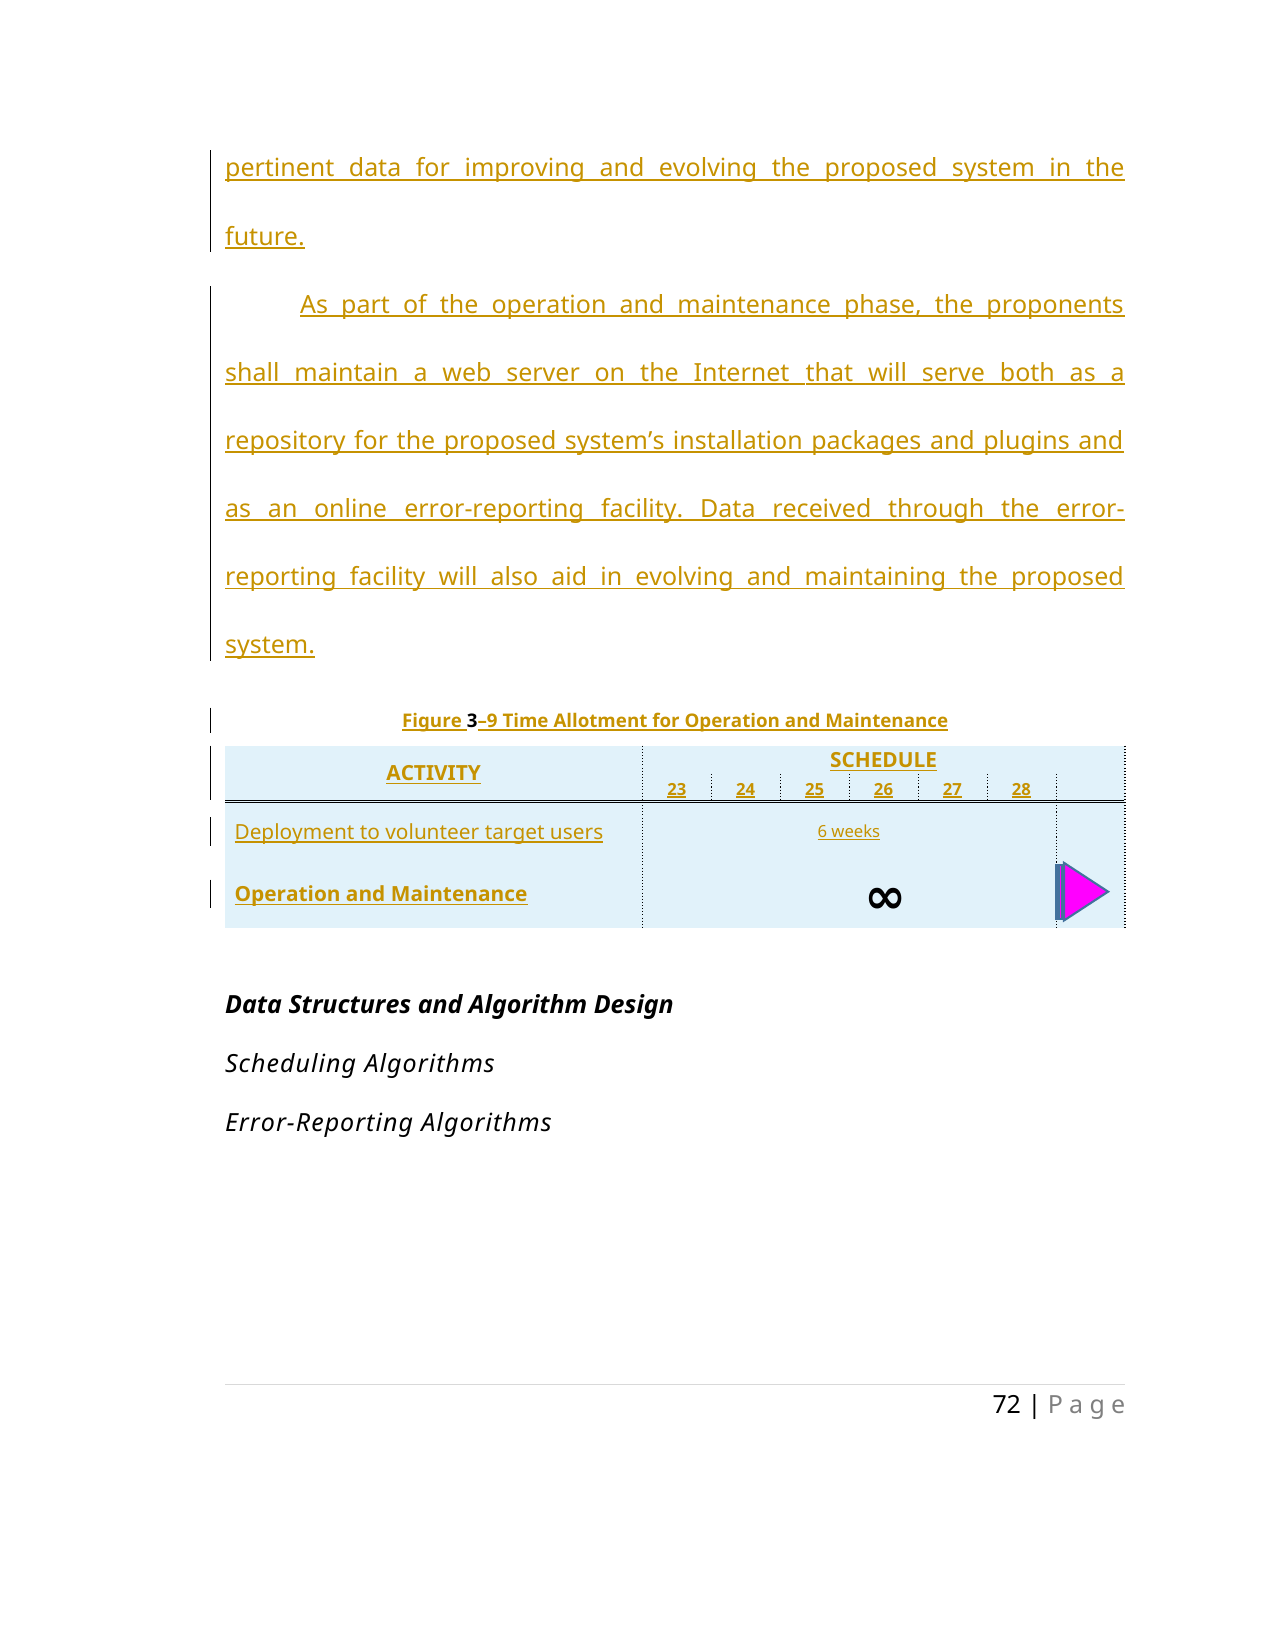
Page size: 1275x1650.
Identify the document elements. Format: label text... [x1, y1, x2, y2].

text ‎3 [225, 707, 1125, 733]
